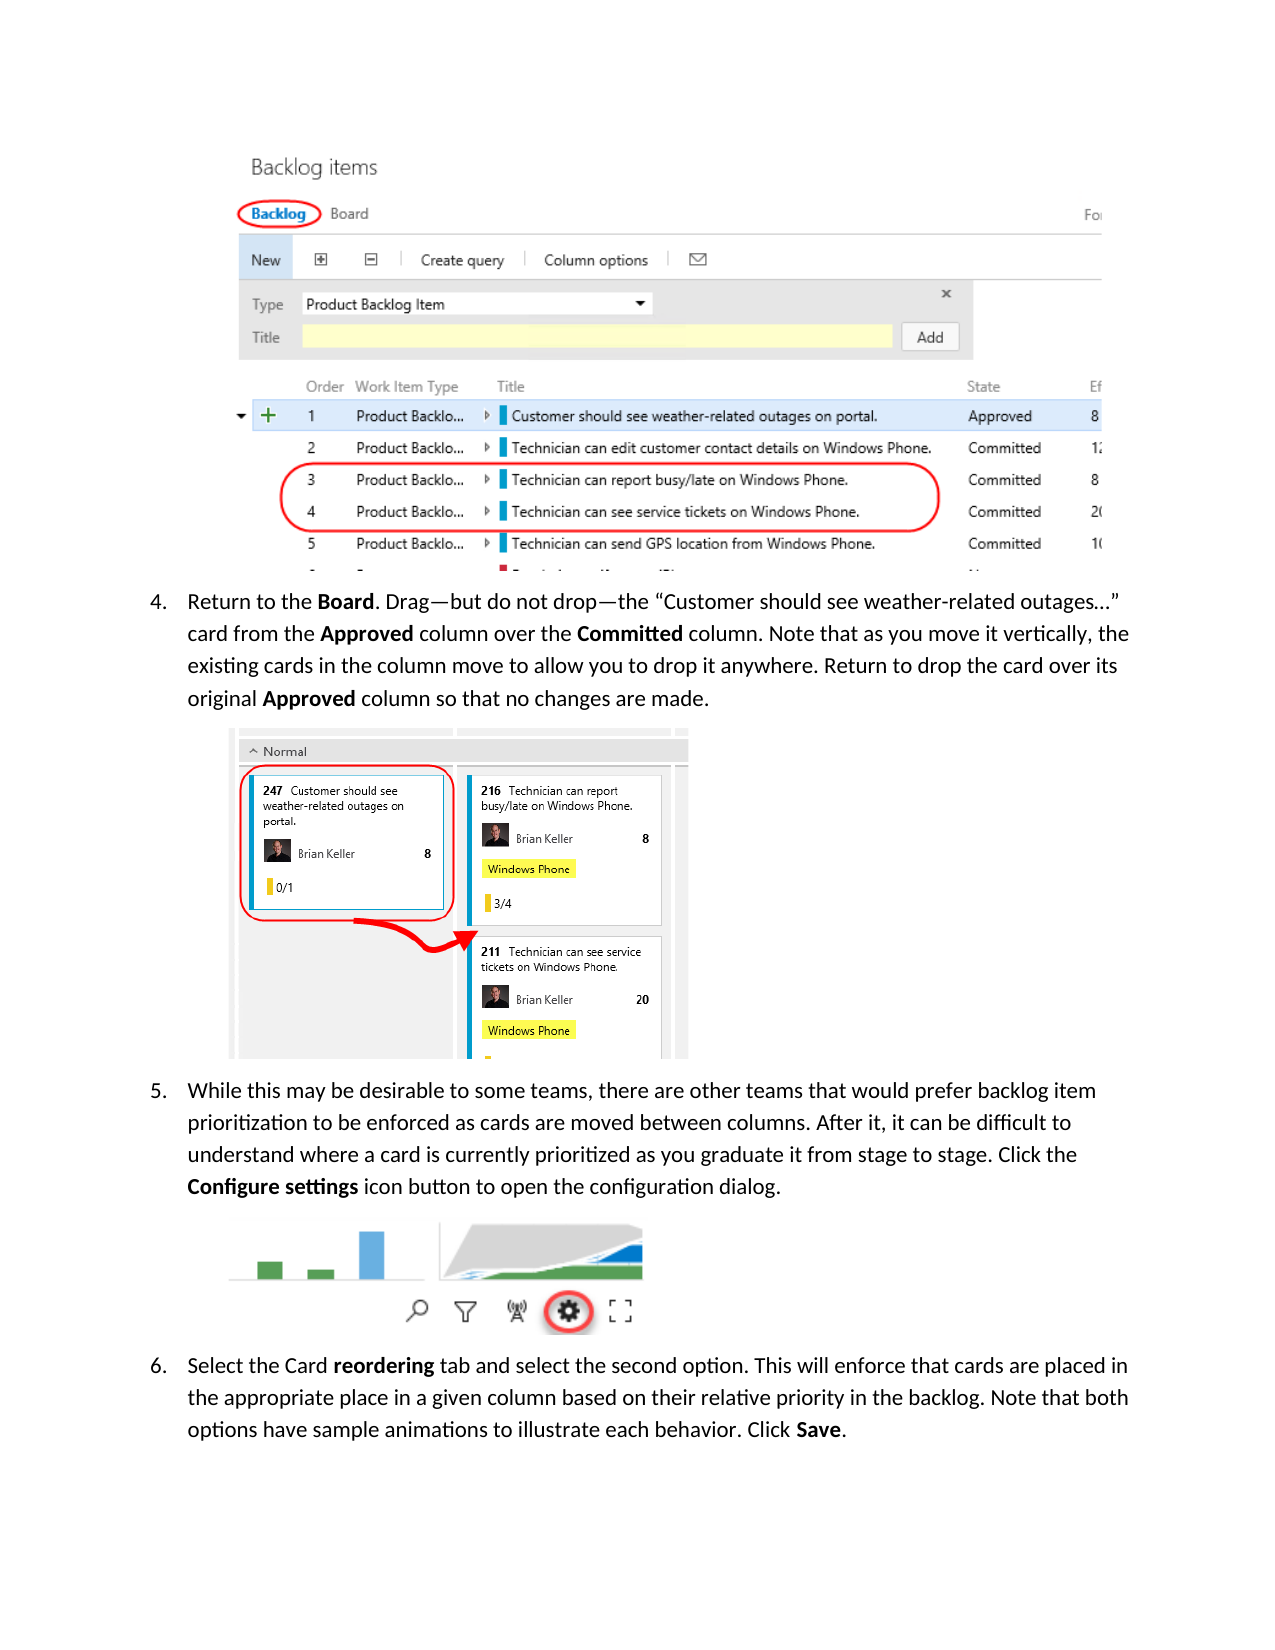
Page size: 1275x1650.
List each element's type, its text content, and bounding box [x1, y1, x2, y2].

picture [228, 1217, 652, 1335]
list Return to the Board. Drag—but do not drop—the “Customer should see weather-related outages…” card from the Approved column over the Committed column. Note that as you move it vertically, the existing cards in the column move to allow you to drop it anywhere. Return to drop the card over its original Approved column so that no changes are made. [150, 587, 1162, 712]
picture [228, 728, 689, 1059]
list Select the Card reordering tab and select the second option. This will enforce that cards are placed in the appropriate place in a given column based on their relative priority in the backlog. Note that both options have sample animations to illustrate each behavior. Click Save. [150, 1351, 1162, 1443]
picture [228, 150, 1102, 571]
list While this may be desirable to some teams, there are other teams that would prefer backlog item prioritization to be enforced as cards are moved between columns. After it, it can be difficult to understand where a card is currently prioritized as you graduate it from stage to stage. Click the Configure settings icon button to open the configuration dialog. [150, 1076, 1162, 1200]
